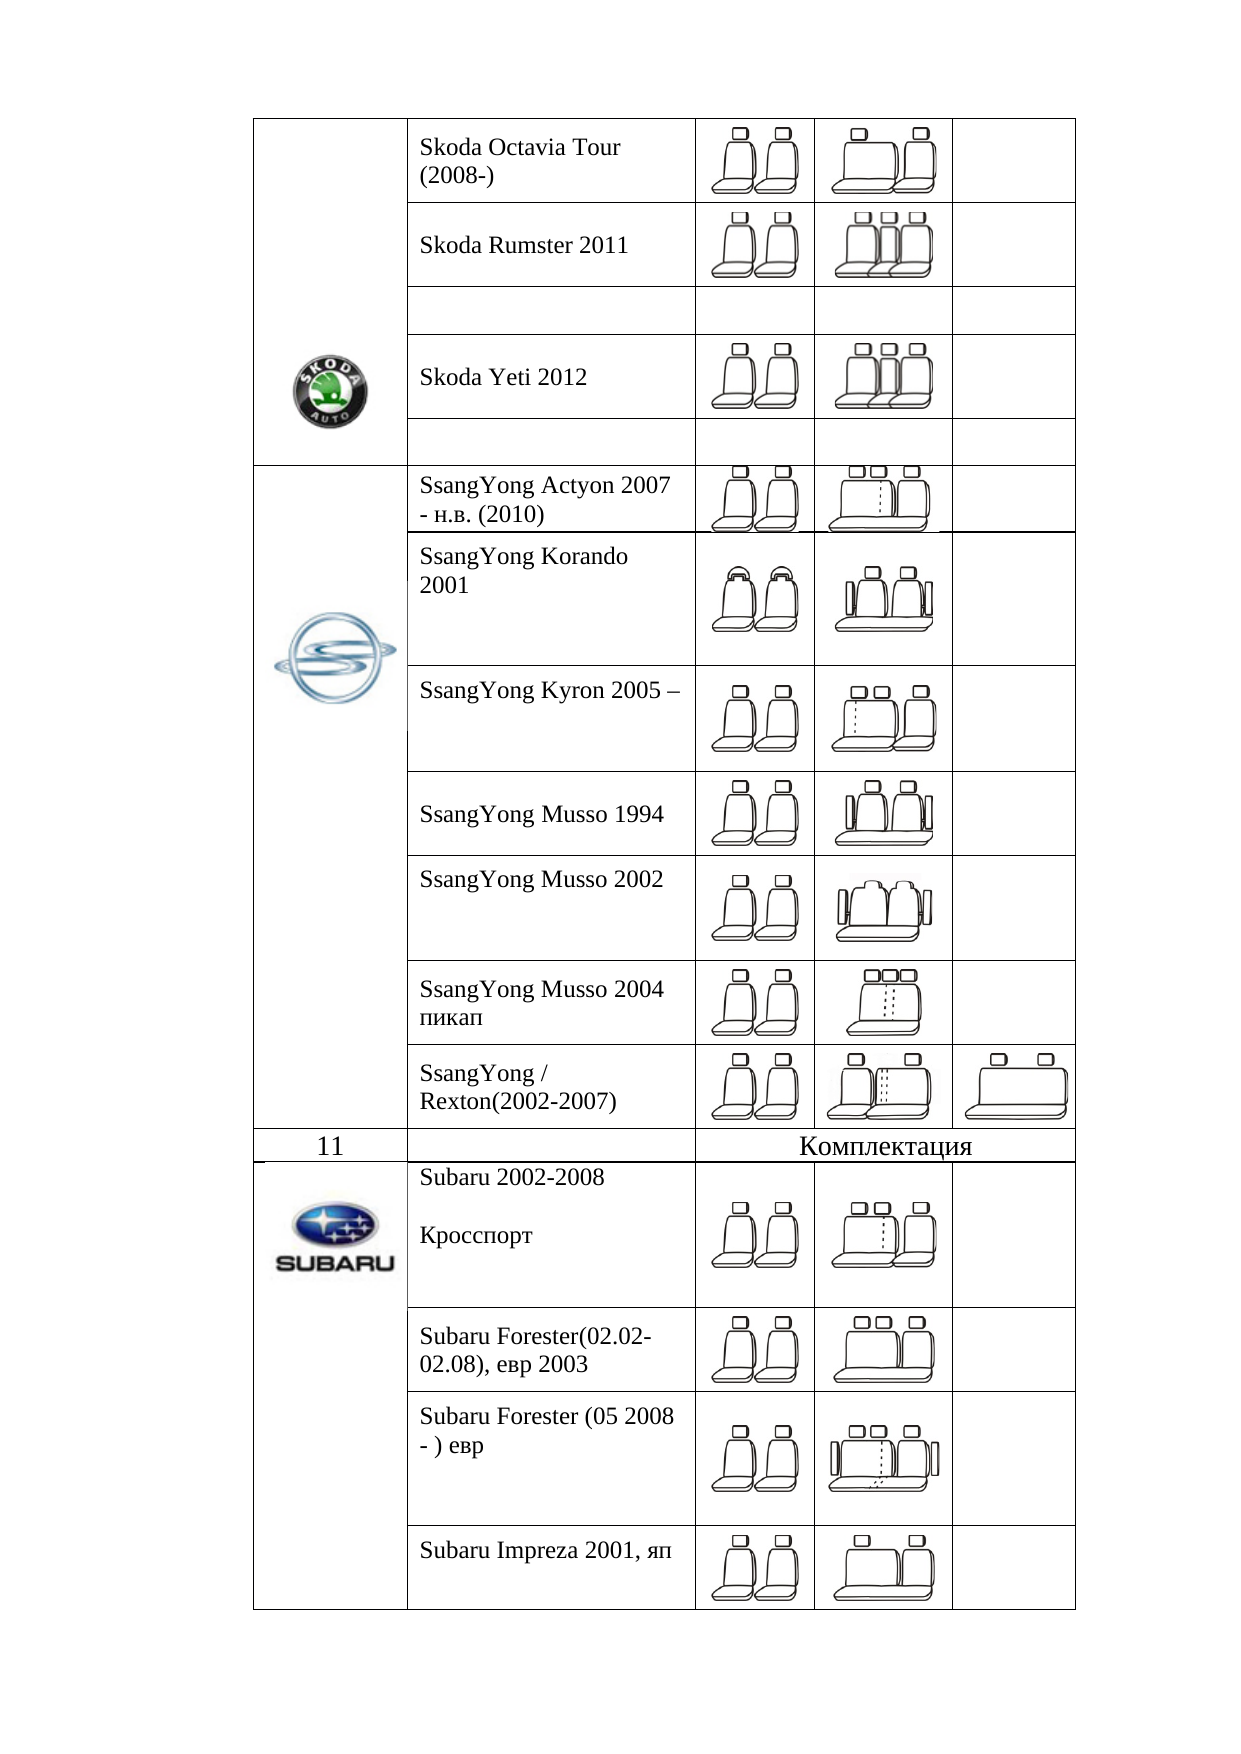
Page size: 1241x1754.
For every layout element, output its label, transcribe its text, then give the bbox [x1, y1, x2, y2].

table_cell [696, 772, 814, 855]
table_cell [815, 466, 828, 531]
picture [834, 566, 933, 632]
table_cell Subaru 2002-2008 Кросспорт [408, 1163, 695, 1307]
picture [711, 1316, 799, 1383]
table_cell [815, 287, 952, 333]
picture [835, 873, 933, 942]
table_cell [815, 335, 952, 418]
table_cell Комплектация [696, 1129, 1075, 1161]
table_cell SsangYong Actyon 2007 - н.в. (2010) [408, 466, 695, 531]
picture [846, 969, 922, 1036]
table_cell SsangYong Musso 1994 [408, 772, 695, 855]
picture [711, 212, 799, 278]
table_cell SsangYong Musso 2004 пикап [408, 961, 695, 1044]
table_cell [696, 1308, 814, 1391]
table_cell [953, 287, 1075, 333]
table_cell [815, 1308, 952, 1391]
picture [834, 212, 933, 278]
picture [711, 969, 799, 1036]
picture [831, 685, 937, 752]
table_cell [953, 1392, 1075, 1525]
table_cell [408, 419, 695, 465]
picture [265, 1162, 408, 1311]
picture [834, 780, 933, 846]
table_cell Subaru Forester(02.02-02.08), евр 2003 [408, 1308, 695, 1391]
table_cell Skoda Yeti 2012 [408, 335, 695, 418]
table_cell [953, 666, 1075, 771]
table_cell [953, 335, 1075, 418]
table_cell 11 [254, 1129, 407, 1161]
table_cell Subaru Forester (05 2008 - ) евр [408, 1392, 695, 1525]
picture [711, 466, 799, 532]
picture [833, 1535, 935, 1601]
table_cell [953, 419, 1075, 465]
table_cell [953, 856, 1075, 960]
table_cell [815, 1526, 952, 1609]
table_cell [696, 419, 814, 465]
picture [711, 1535, 799, 1601]
table_cell [815, 533, 952, 665]
picture [711, 685, 799, 752]
picture [265, 581, 408, 731]
table_cell [815, 961, 952, 1044]
picture [826, 1053, 942, 1120]
table_cell [696, 335, 814, 418]
table_cell [408, 287, 695, 333]
table_cell [953, 466, 1075, 531]
table_cell [953, 1526, 1075, 1609]
table_cell Skoda Rumster 2011 [408, 203, 695, 286]
picture [828, 466, 940, 532]
table_cell [696, 961, 814, 1044]
table_cell SsangYong Korando 2001 [408, 533, 695, 665]
table_cell [953, 1045, 1075, 1128]
table_cell [815, 666, 952, 771]
table_cell [696, 203, 814, 286]
table_cell SsangYong Kyron 2005 – [408, 666, 695, 771]
table_cell [815, 856, 952, 960]
picture [273, 330, 388, 450]
table_cell [815, 1163, 952, 1307]
table_cell SsangYong / Rexton(2002-2007) [408, 1045, 695, 1128]
table_cell [815, 203, 952, 286]
picture [712, 566, 799, 632]
table_cell [696, 533, 814, 665]
table_cell [696, 666, 814, 771]
table_cell [940, 466, 952, 531]
picture [828, 1425, 940, 1492]
table_cell [815, 772, 952, 855]
picture [834, 343, 933, 409]
table_cell SsangYong Musso 2002 [408, 856, 695, 960]
table_cell [696, 1045, 814, 1128]
table_cell [696, 856, 814, 960]
table_cell Subaru Impreza 2001, яп [408, 1526, 695, 1609]
table_cell [815, 419, 952, 465]
table_cell [815, 119, 952, 202]
picture [711, 875, 799, 941]
picture [831, 127, 937, 194]
table_cell [696, 1163, 814, 1307]
table_cell [696, 466, 711, 531]
table_cell [953, 961, 1075, 1044]
table_cell [696, 287, 814, 333]
picture [964, 1053, 1069, 1120]
table_cell [408, 1129, 695, 1161]
table_cell [953, 772, 1075, 855]
table_cell [254, 1163, 407, 1609]
table_cell [696, 1392, 814, 1525]
picture [711, 780, 799, 846]
picture [711, 1053, 799, 1120]
table_cell [953, 203, 1075, 286]
table_cell [953, 1163, 1075, 1307]
table_cell [953, 533, 1075, 665]
table_cell [953, 119, 1075, 202]
picture [711, 1425, 799, 1492]
table_cell [815, 1392, 952, 1525]
table_cell [696, 1526, 814, 1609]
table_cell [799, 466, 814, 531]
picture [711, 1202, 799, 1268]
picture [833, 1316, 935, 1383]
picture [711, 343, 799, 409]
table_cell [815, 1045, 952, 1128]
picture [831, 1202, 937, 1268]
table_cell [953, 1308, 1075, 1391]
table_cell [254, 466, 407, 1128]
picture [711, 127, 799, 194]
table_cell Skoda Octavia Tour (2008-) [408, 119, 695, 202]
table_cell [696, 119, 814, 202]
